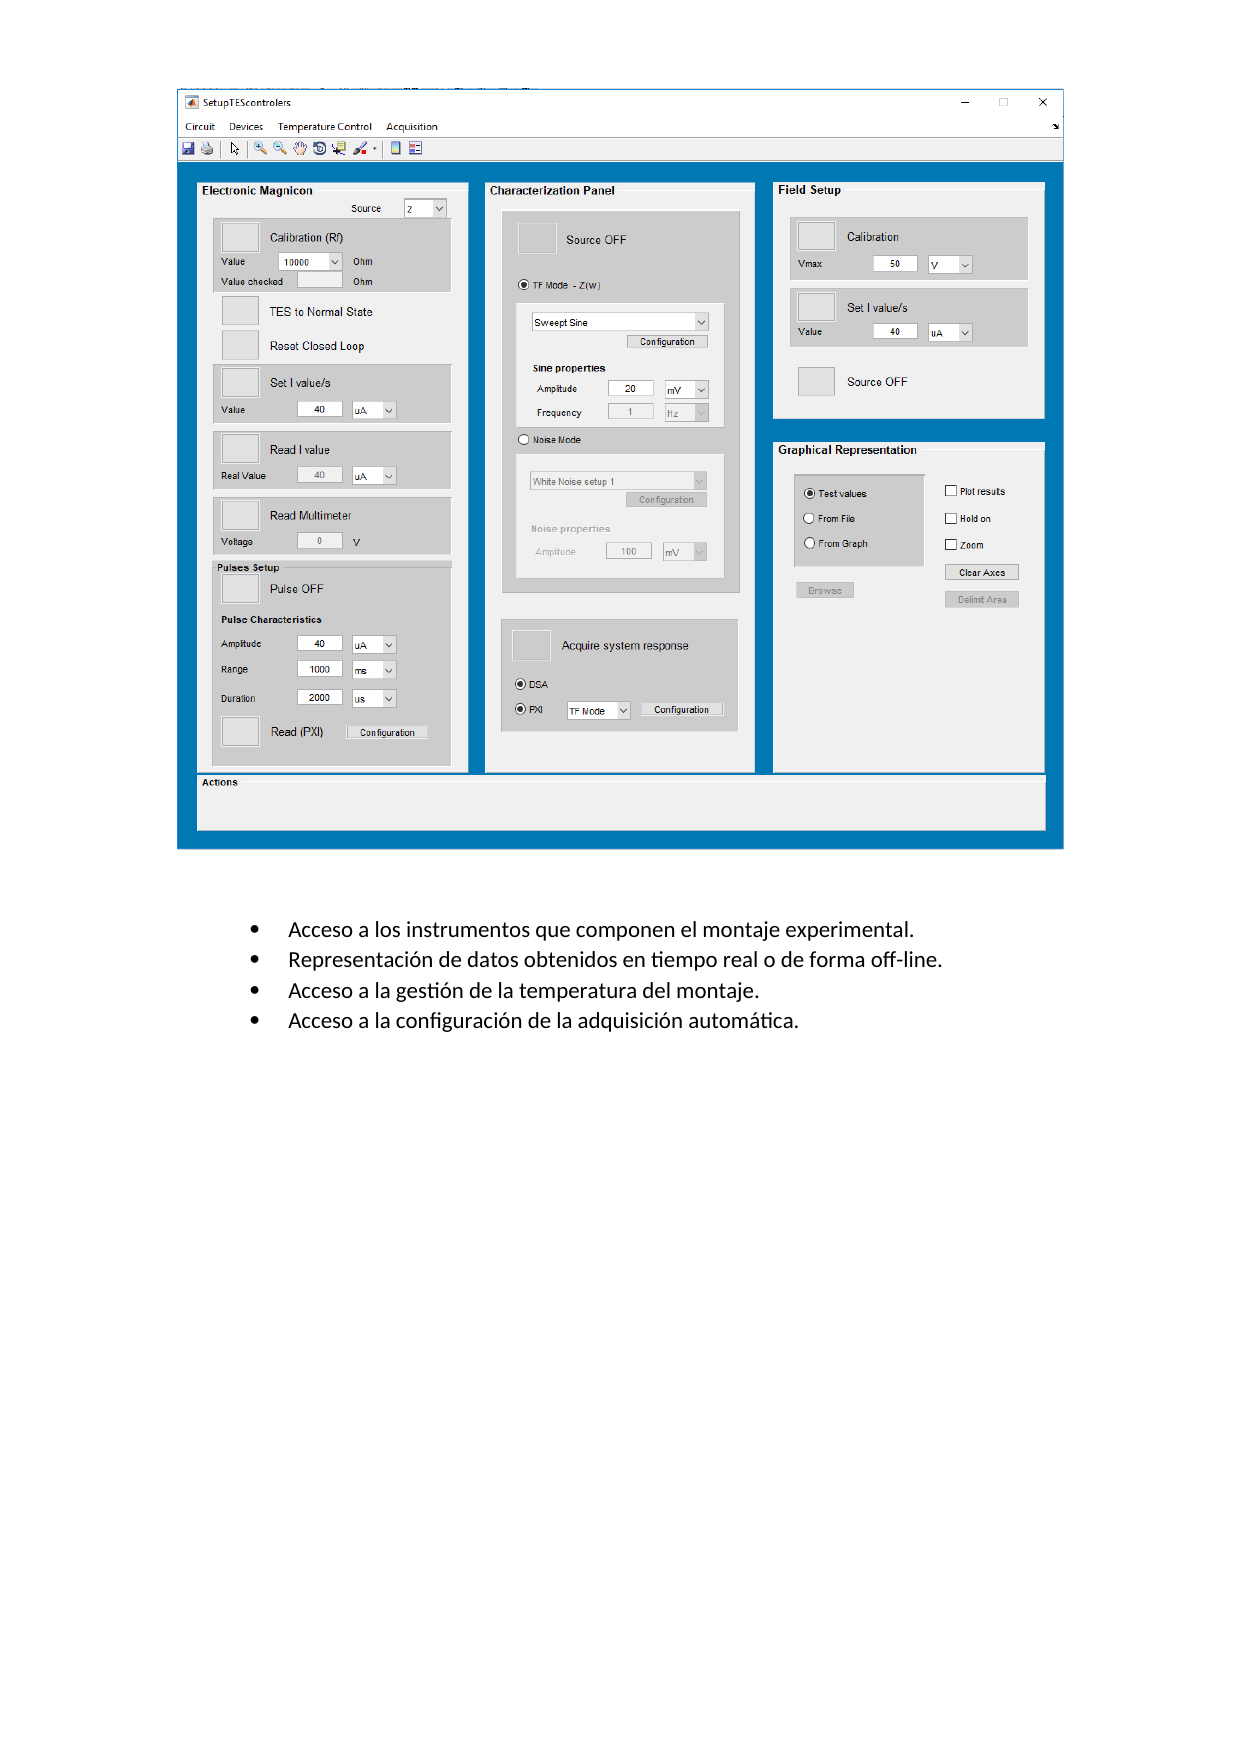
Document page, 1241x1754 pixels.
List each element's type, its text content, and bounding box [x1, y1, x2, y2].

list Representación de datos obtenidos en tiempo real o de forma off-line. [251, 946, 1063, 974]
list Acceso a la configuración de la adquisición automática. [251, 1006, 1063, 1034]
picture [198, 183, 468, 772]
picture [486, 183, 754, 772]
picture [774, 183, 1044, 418]
picture [774, 443, 1044, 772]
picture [177, 88, 1064, 161]
picture [198, 776, 1045, 830]
list Acceso a los instrumentos que componen el montaje experimental. [251, 915, 1063, 943]
list Acceso a la gestión de la temperatura del montaje. [251, 976, 1063, 1004]
